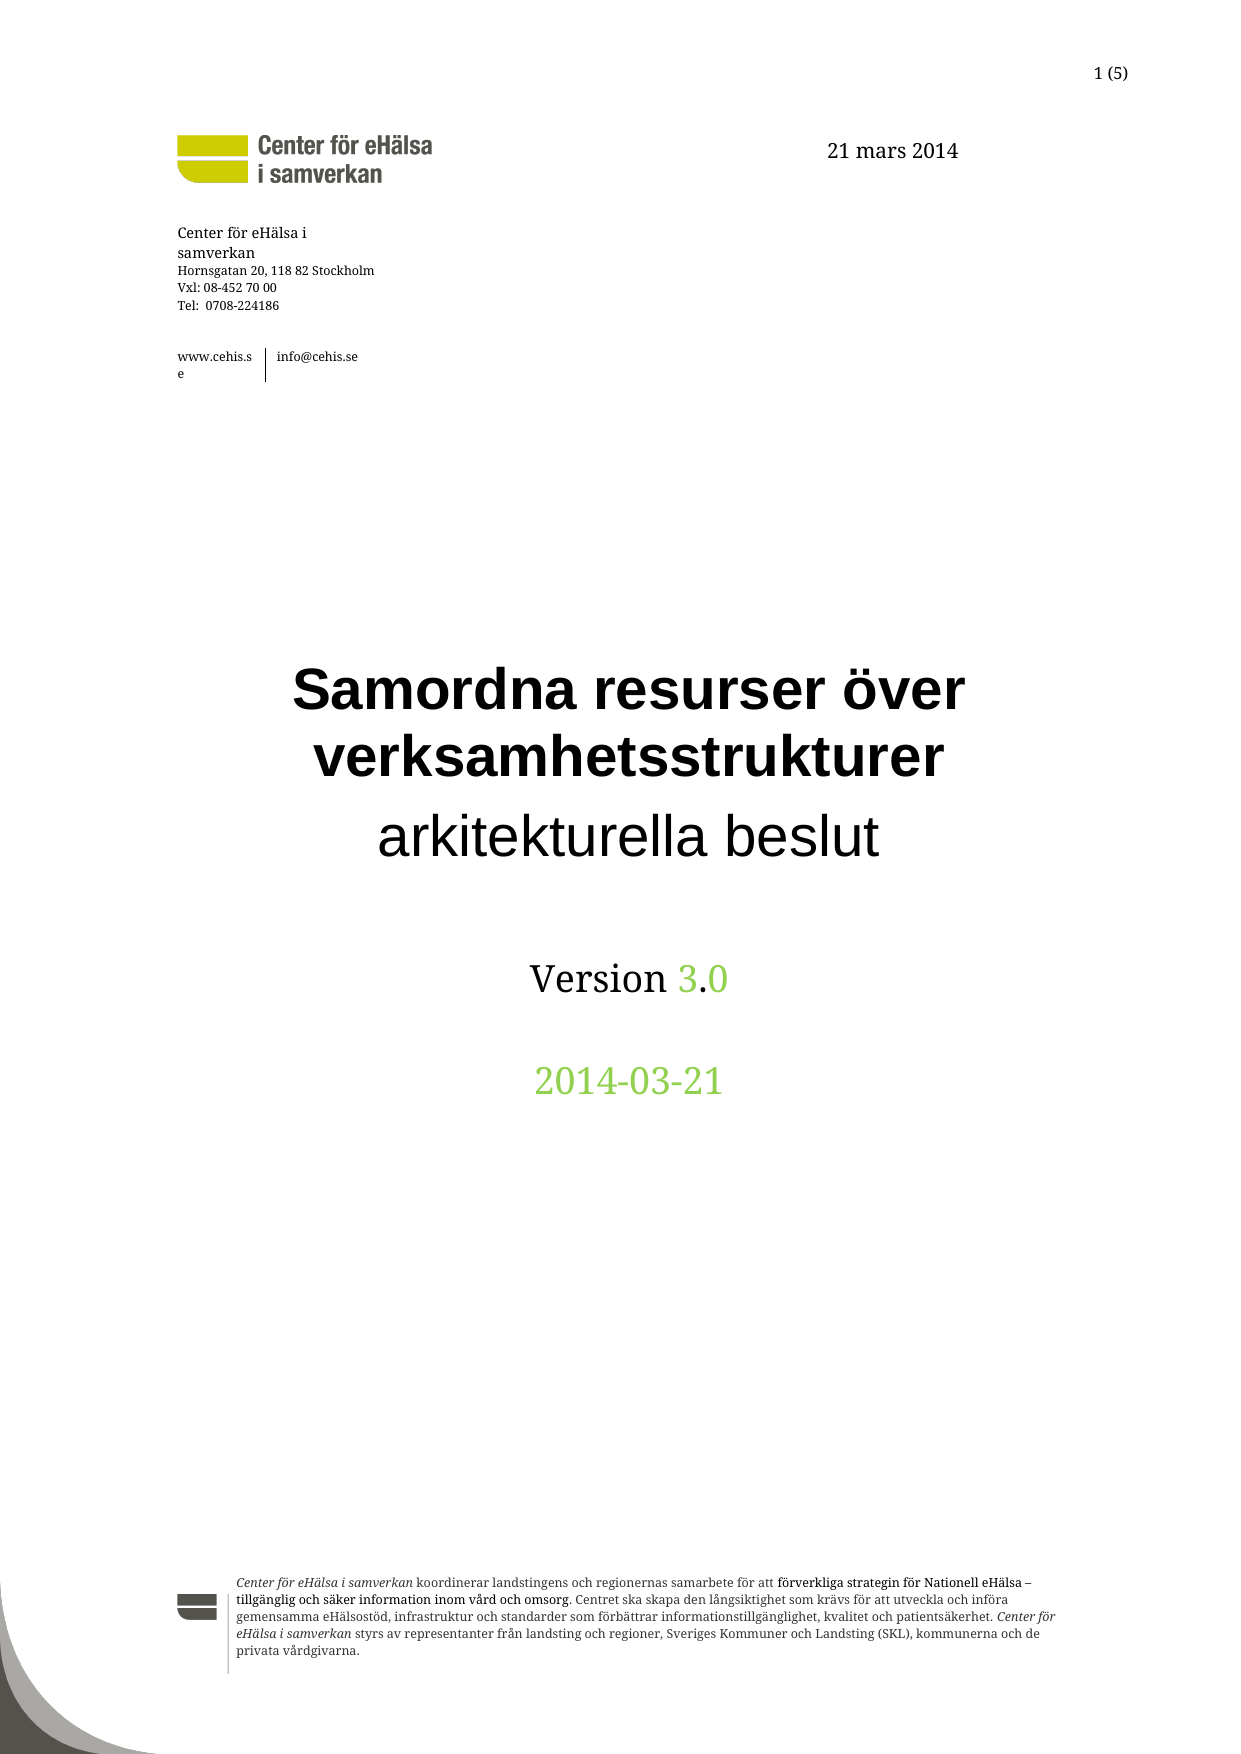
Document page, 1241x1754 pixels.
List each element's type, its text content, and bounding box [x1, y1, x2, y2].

text Samordna resurser över verksamhetsstrukturer [177, 655, 1081, 789]
text Version 3.0 [177, 952, 1081, 1003]
text arkitekturella beslut [177, 801, 1081, 868]
picture [0, 1582, 229, 1754]
picture [177, 135, 432, 183]
text 2014-03-21 [177, 1054, 1081, 1105]
